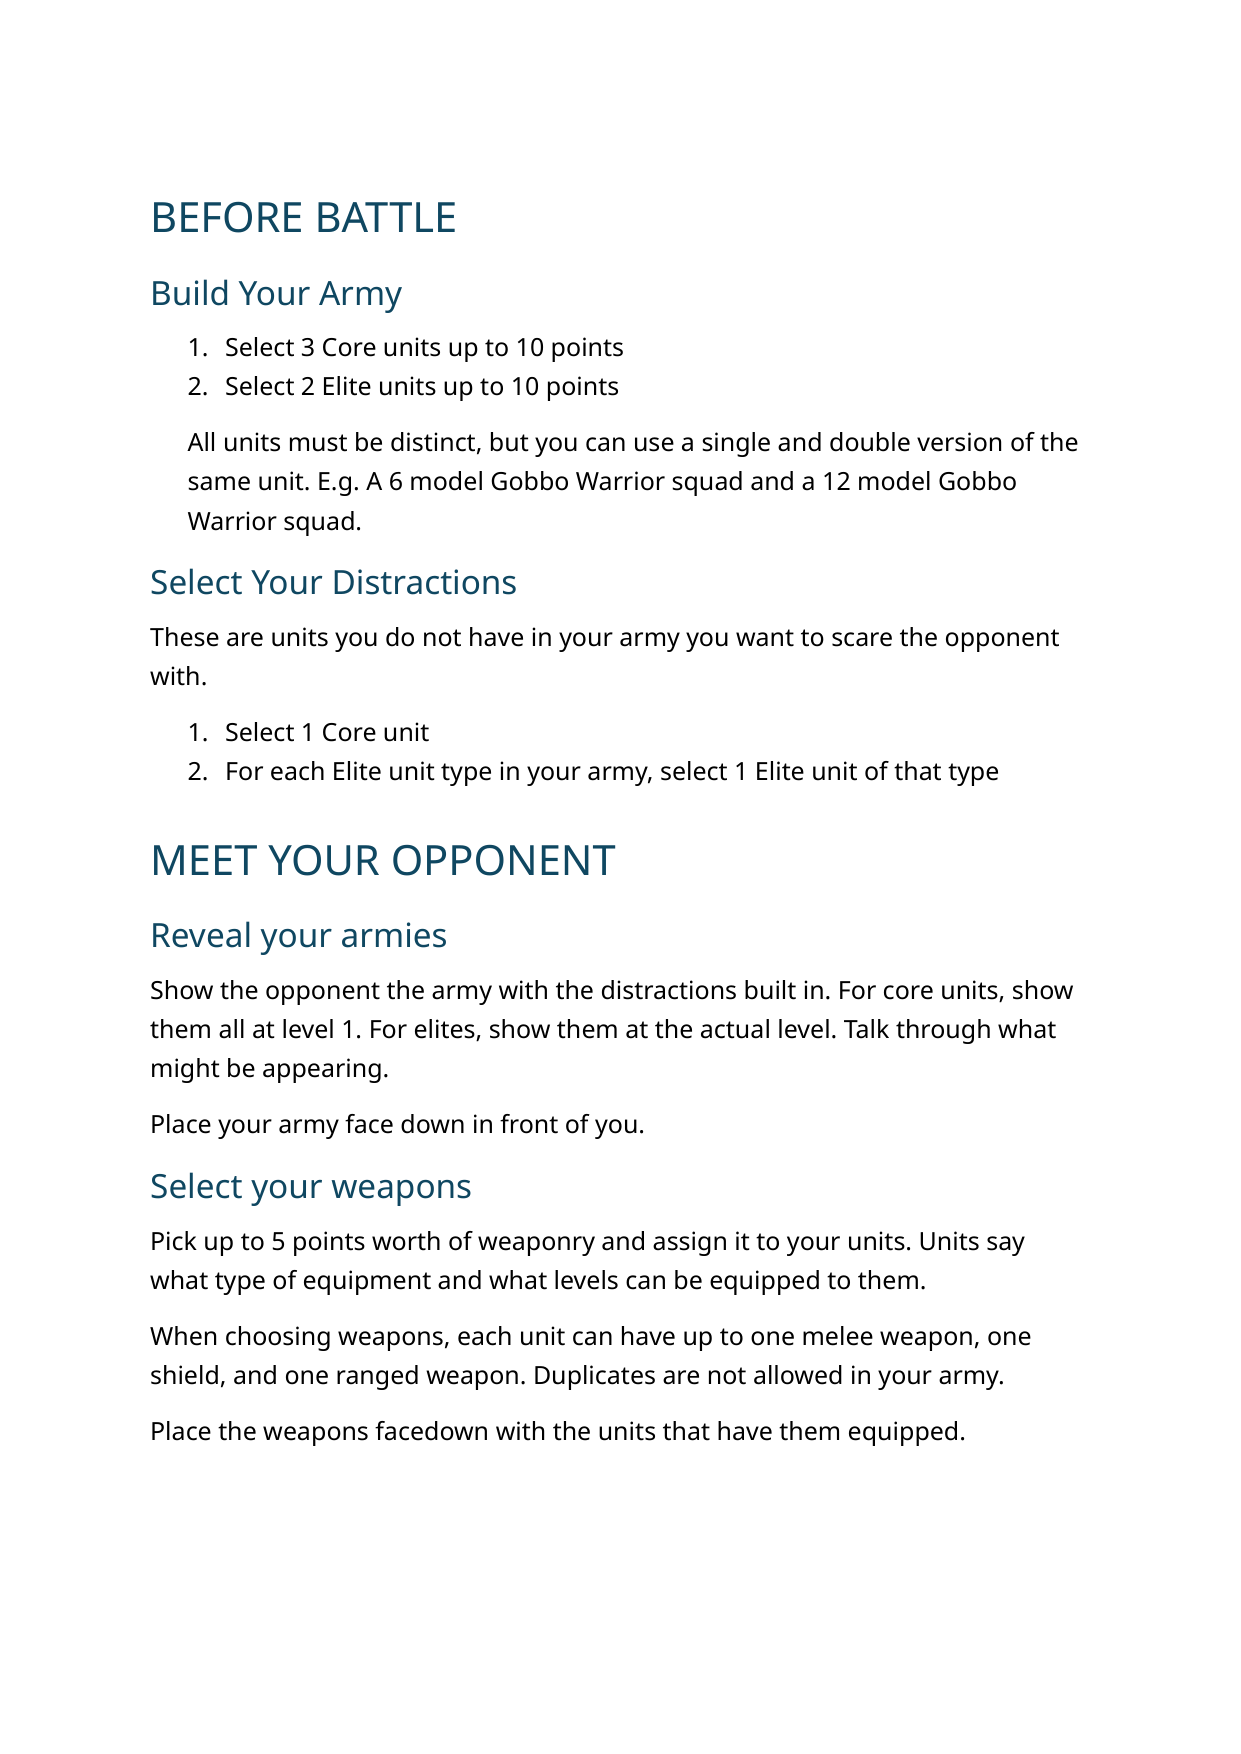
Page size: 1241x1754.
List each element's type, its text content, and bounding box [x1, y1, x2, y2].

subtitle MEET YOUR OPPONENT [150, 830, 1090, 887]
list Select 2 Elite units up to 10 points [187, 369, 1090, 403]
subtitle Select your weapons [150, 1163, 1090, 1208]
list For each Elite unit type in your army, select 1 Elite unit of that type [187, 754, 1090, 788]
text Place the weapons facedown with the units that have them equipped. [150, 1413, 1090, 1447]
subtitle Select Your Distractions [150, 559, 1090, 604]
text Show the opponent the army with the distractions built in. For core units, show them all at level 1. For elites, show them at the actual level. Talk through what might be appearing. [150, 973, 1090, 1085]
subtitle Build Your Army [150, 269, 1090, 315]
text Place your army face down in front of you. [150, 1107, 1090, 1141]
text These are units you do not have in your army you want to scare the opponent with. [150, 619, 1090, 693]
text When choosing weapons, each unit can have up to one melee weapon, one shield, and one ranged weapon. Duplicates are not allowed in your army. [150, 1318, 1090, 1392]
subtitle BEFORE BATTLE [150, 187, 1090, 244]
subtitle Reveal your armies [150, 912, 1090, 958]
text All units must be distinct, but you can use a single and double version of the same unit. E.g. A 6 model Gobbo Warrior squad and a 12 model Gobbo Warrior squad. [187, 425, 1090, 537]
list Select 3 Core units up to 10 points [187, 330, 1090, 364]
text Pick up to 5 points worth of weaponry and assign it to your units. Units say what type of equipment and what levels can be equipped to them. [150, 1223, 1090, 1297]
list Select 1 Core unit [187, 714, 1090, 749]
